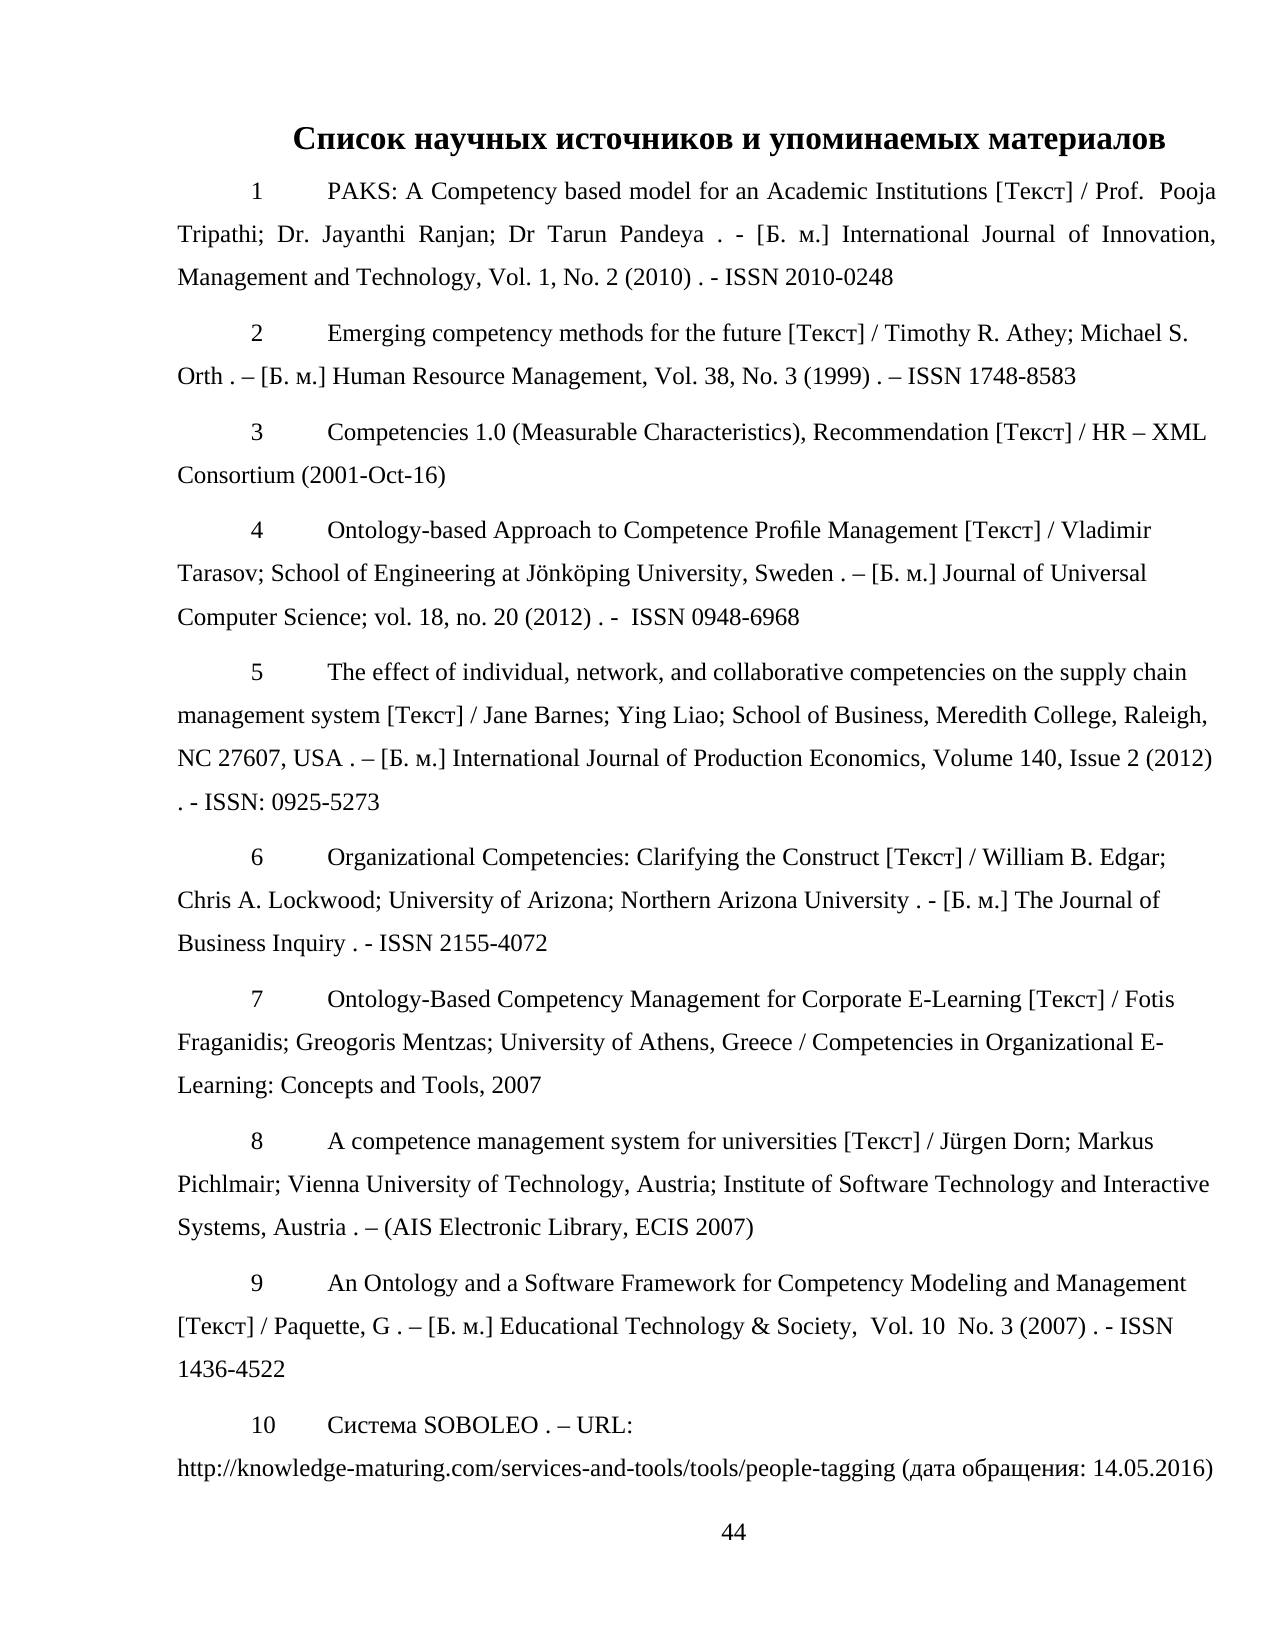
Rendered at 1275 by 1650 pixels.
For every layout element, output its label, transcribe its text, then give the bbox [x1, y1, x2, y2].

list Competencies 1.0 (Measurable Characteristics), Recommendation [Текст] / HR – XML Consortium (2001-Oct-16) [177, 417, 1216, 488]
list Система SOBOLEO . – URL: http://knowledge-maturing.com/services-and-tools/tools/people-tagging (дата обращения: 14.05.2016) [177, 1410, 1216, 1482]
list Ontology-based Approach to Competence Proﬁle Management [Текст] / Vladimir Tarasov; School of Engineering at Jönköping University, Sweden . – [Б. м.] Journal of Universal Computer Science; vol. 18, no. 20 (2012) . - ISSN 0948-6968 [177, 515, 1216, 630]
list The effect of individual, network, and collaborative competencies on the supply chain management system [Текст] / Jane Barnes; Ying Liao; School of Business, Meredith College, Raleigh, NC 27607, USA . – [Б. м.] International Journal of Production Economics, Volume 140, Issue 2 (2012) . - ISSN: 0925-5273 [177, 657, 1216, 815]
list Ontology-Based Competency Management for Corporate E-Learning [Текст] / Fotis Fraganidis; Greogoris Mentzas; University of Athens, Greece / Competencies in Organizational E-Learning: Concepts and Tools, 2007 [177, 984, 1216, 1099]
list Emerging competency methods for the future [Текст] / Timothy R. Athey; Michael S. Orth . – [Б. м.] Human Resource Management, Vol. 38, No. 3 (1999) . – ISSN 1748-8583 [177, 318, 1216, 390]
list PAKS: A Competency based model for an Academic Institutions [Текст] / Prof. Pooja Tripathi; Dr. Jayanthi Ranjan; Dr Tarun Pandeya . - [Б. м.] International Journal of Innovation, Management and Technology, Vol. 1, No. 2 (2010) . - ISSN 2010-0248 [177, 176, 1216, 291]
list An Ontology and a Software Framework for Competency Modeling and Management [Текст] / Paquette, G . – [Б. м.] Educational Technology & Society, Vol. 10 No. 3 (2007) . - ISSN 1436-4522 [177, 1268, 1216, 1383]
list Organizational Competencies: Clarifying the Construct [Текст] / William B. Edgar; Chris A. Lockwood; University of Arizona; Northern Arizona University . - [Б. м.] The Journal of Business Inquiry . - ISSN 2155-4072 [177, 842, 1216, 957]
list A competence management system for universities [Текст] / Jürgen Dorn; Markus Pichlmair; Vienna University of Technology, Austria; Institute of Software Technology and Interactive Systems, Austria . – (AIS Electronic Library, ECIS 2007) [177, 1126, 1216, 1241]
subtitle Список научных источников и упоминаемых материалов [243, 118, 1216, 157]
